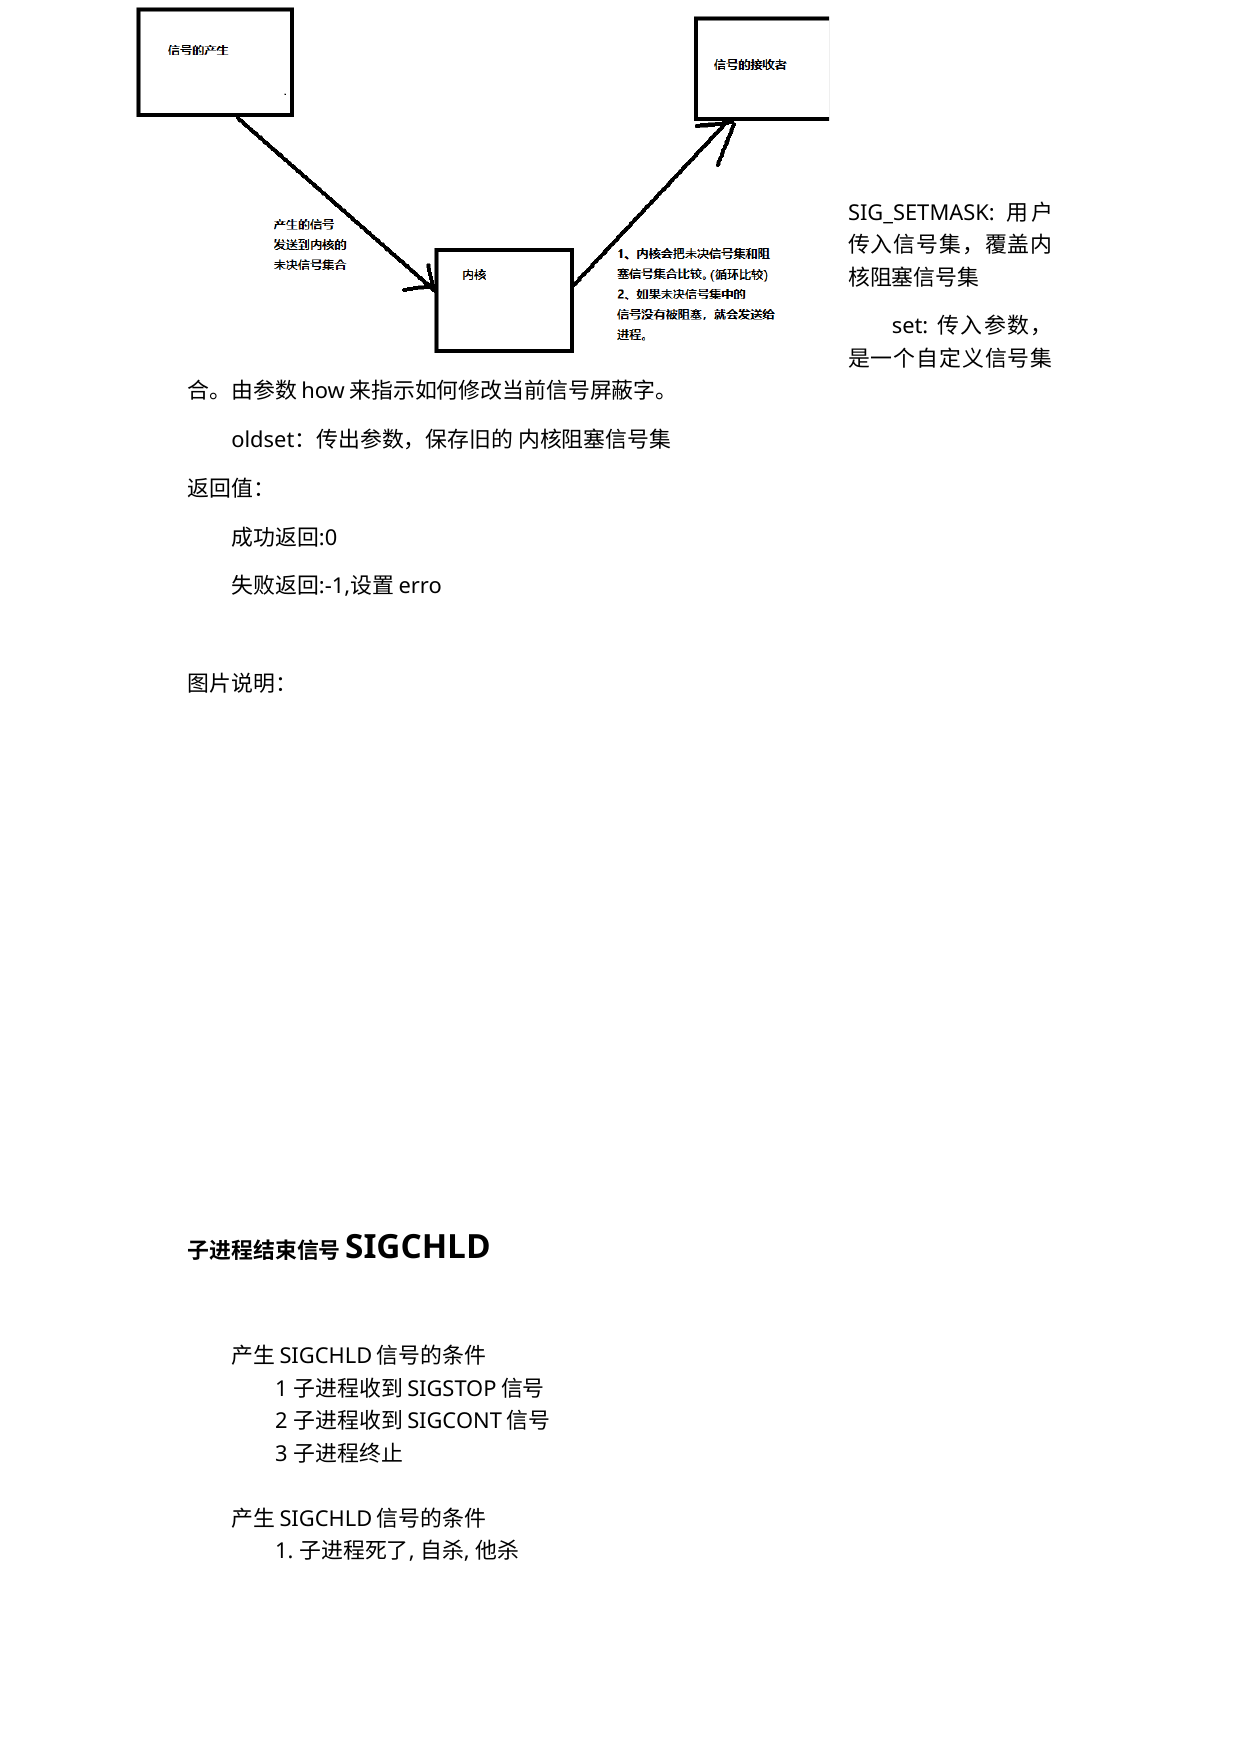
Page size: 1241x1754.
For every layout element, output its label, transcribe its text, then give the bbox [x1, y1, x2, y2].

text SIG_SETMASK: 用户传入信号集，覆盖内核阻塞信号集 [830, 162, 1053, 292]
text 产生SIGCHLD信号的条件 [187, 1338, 1053, 1371]
subtitle 子进程结束信号SIGCHLD [187, 1213, 1053, 1278]
text 1 子进程收到SIGSTOP信号 [231, 1371, 1053, 1403]
text set: 传入参数，是一个自定义信号集合。由参数how来指示如何修改当前信号屏蔽字。 [187, 308, 1053, 406]
text 失败返回:-1,设置erro [187, 568, 1053, 601]
picture [132, 0, 830, 358]
text 2 子进程收到SIGCONT信号 [231, 1403, 1053, 1436]
text 返回值： [187, 471, 1053, 503]
text 1. 子进程死了, 自杀, 他杀 [187, 1533, 1053, 1566]
text 成功返回:0 [187, 519, 1053, 552]
text 图片说明： [187, 666, 1053, 698]
text oldset：传出参数，保存旧的 内核阻塞信号集 [187, 422, 1053, 454]
text 3 子进程终止 [231, 1436, 1053, 1468]
text 产生SIGCHLD信号的条件 [187, 1501, 1053, 1533]
